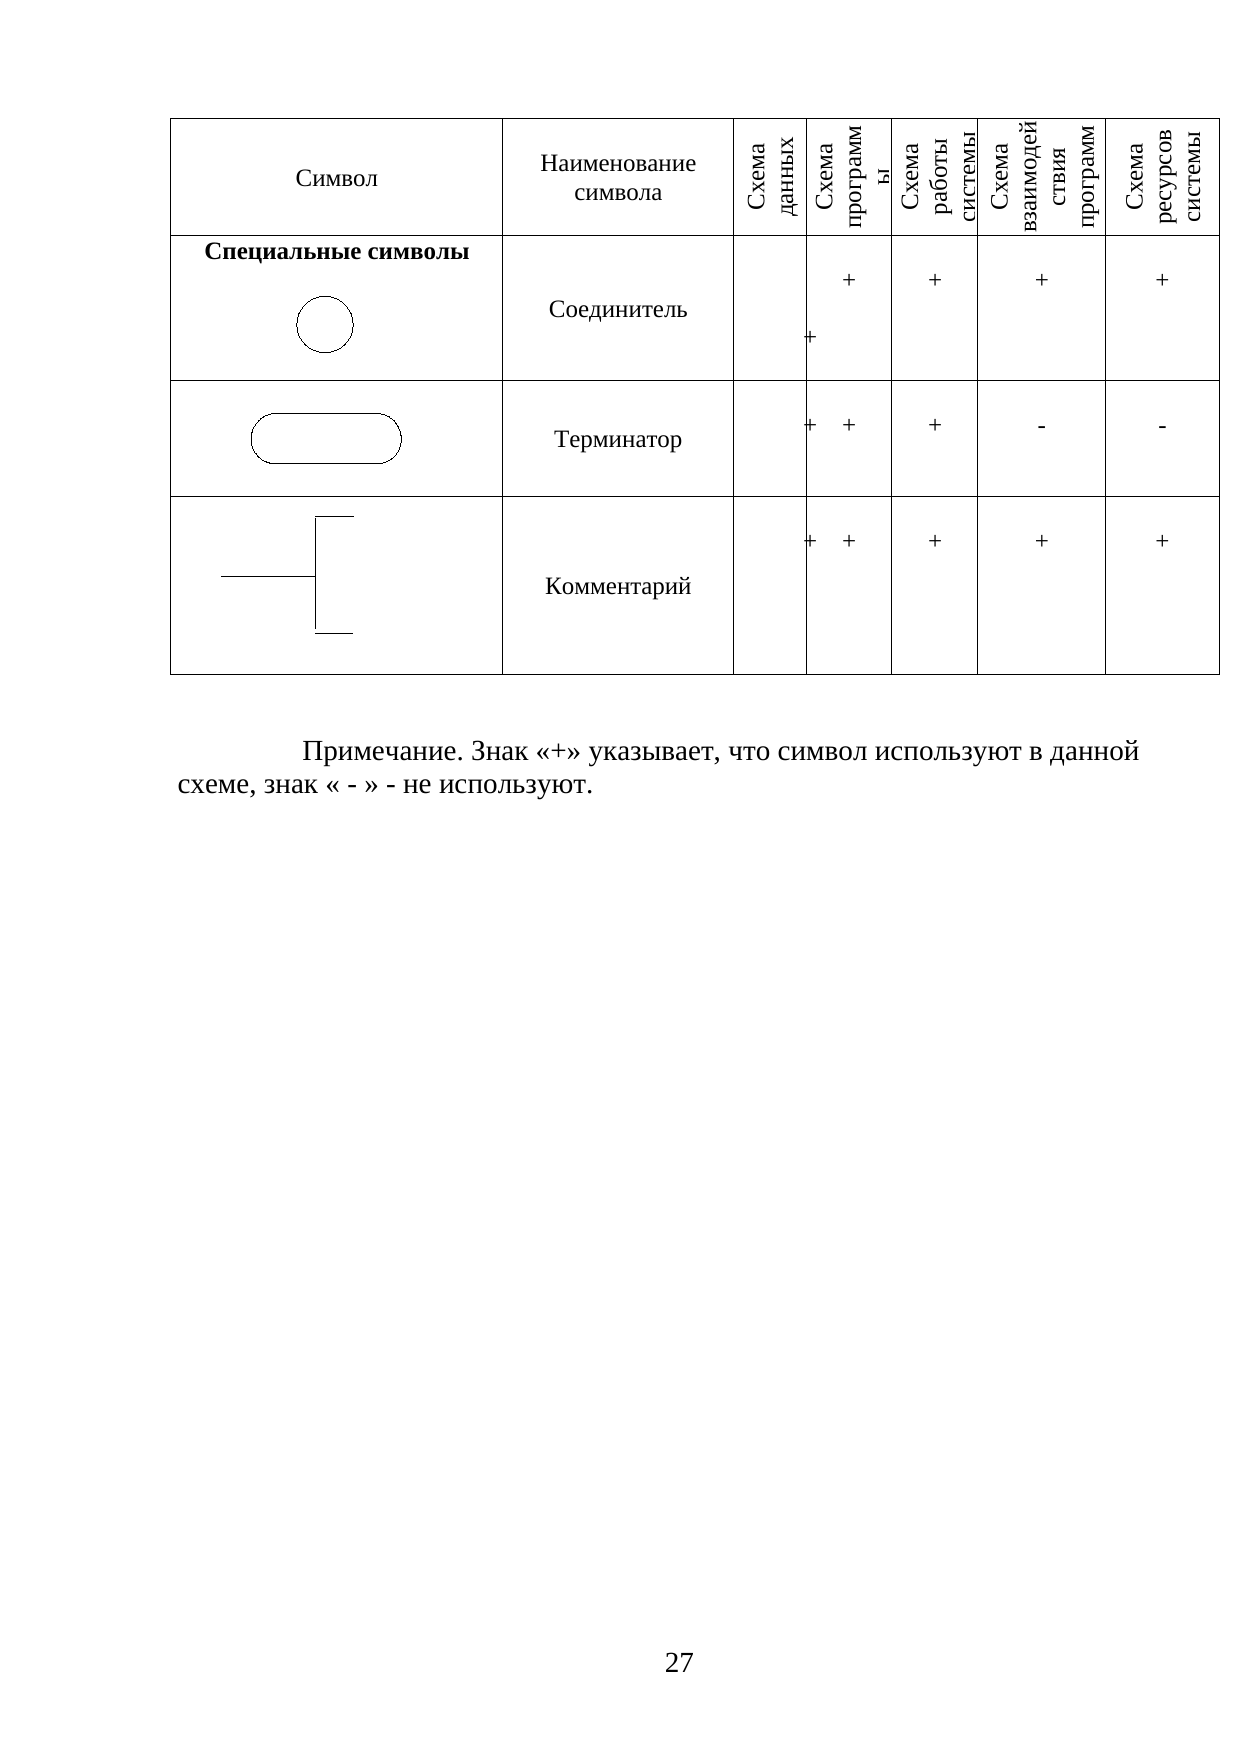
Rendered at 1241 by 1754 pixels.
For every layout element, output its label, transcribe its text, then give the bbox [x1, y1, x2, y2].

table_cell + [734, 497, 806, 674]
table_cell Соединитель [503, 236, 733, 380]
table_cell + [807, 236, 891, 380]
table_cell Комментарий [503, 497, 733, 674]
table_cell Схема взаимодействия программ [978, 119, 1105, 235]
table_cell Схема данных [734, 119, 806, 235]
table_cell + [734, 381, 806, 496]
text Примечание. Знак «+» указывает, что символ используют в данной схеме, знак « - » - не используют. [177, 733, 1181, 800]
table_cell - [978, 381, 1105, 496]
table_cell + [892, 381, 977, 496]
table_cell + [892, 497, 977, 674]
table_cell + [734, 236, 806, 380]
table_cell - [1106, 381, 1219, 496]
table_cell Схема программы [807, 119, 891, 235]
table_cell + [807, 381, 891, 496]
table_cell Специальные символы [171, 236, 502, 380]
table_cell + [978, 236, 1105, 380]
table_cell + [892, 236, 977, 380]
table_cell [171, 497, 502, 674]
table_cell Схема ресурсов системы [1106, 119, 1219, 235]
table_cell + [1106, 236, 1219, 380]
table_cell Наименование символа [503, 119, 733, 235]
table_cell + [807, 497, 891, 674]
table_cell Терминатор [503, 381, 733, 496]
table_cell + [1106, 497, 1219, 674]
table_cell Символ [171, 119, 502, 235]
table_cell [171, 381, 502, 496]
table_cell Схема работы системы [892, 119, 977, 235]
table_cell + [978, 497, 1105, 674]
